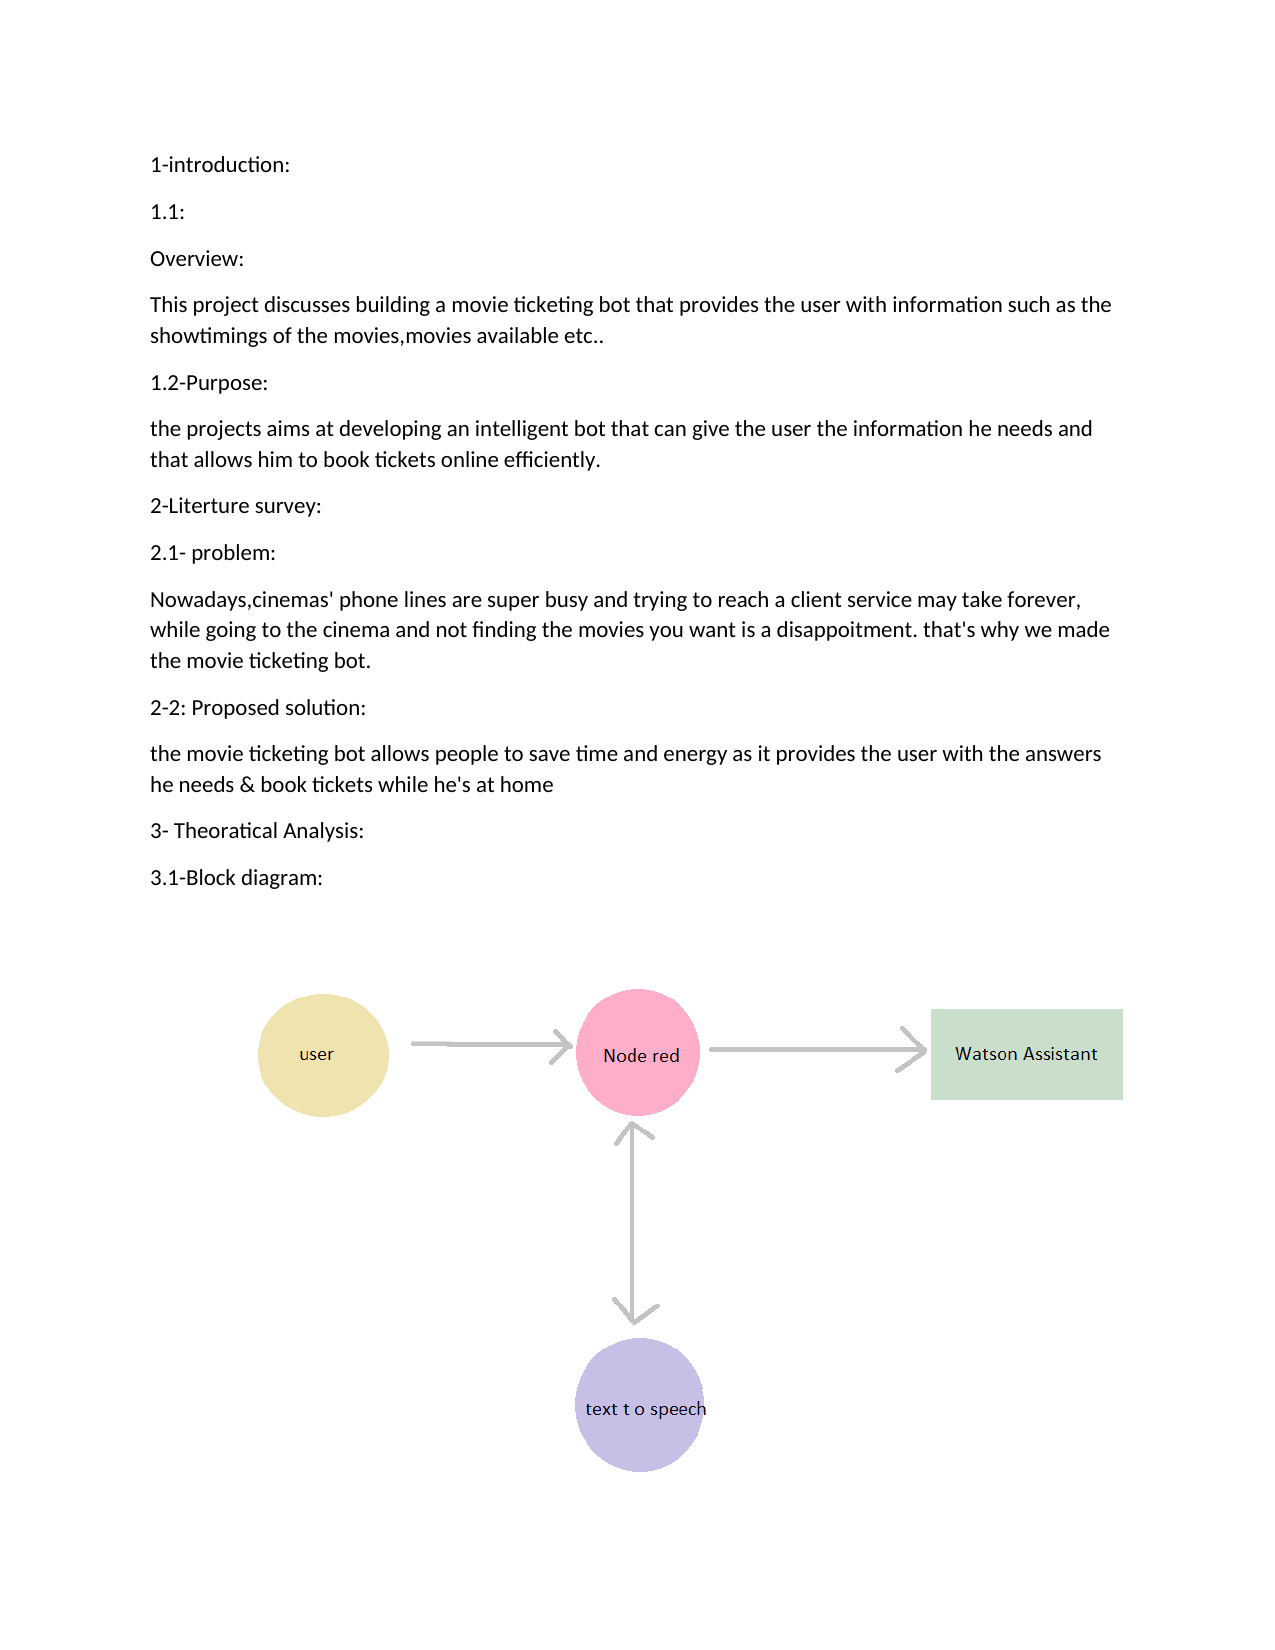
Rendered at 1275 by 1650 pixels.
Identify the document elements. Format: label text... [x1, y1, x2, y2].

text 3- Theoratical Analysis: [150, 817, 1125, 845]
text Nowadays,cinemas' phone lines are super busy and trying to reach a client service may take forever, while going to the cinema and not finding the movies you want is a disappoitment. that's why we made the movie ticketing bot. [150, 585, 1125, 674]
text 1-introduction: [150, 150, 1125, 178]
text 3.1-Block diagram: [150, 863, 1125, 892]
text Overview: [150, 244, 1125, 272]
text 2.1- problem: [150, 538, 1125, 567]
text 2-Literture survey: [150, 492, 1125, 520]
text the movie ticketing bot allows people to save time and energy as it provides the user with the answers he needs & book tickets while he's at home [150, 739, 1125, 798]
text 2-2: Proposed solution: [150, 693, 1125, 721]
text 1.2-Purpose: [150, 368, 1125, 396]
text the projects aims at developing an intelligent bot that can give the user the information he needs and that allows him to book tickets online efficiently. [150, 414, 1125, 473]
text This project discusses building a movie ticketing bot that provides the user with information such as the showtimings of the movies,movies available etc.. [150, 291, 1125, 349]
text 1.1: [150, 197, 1125, 225]
